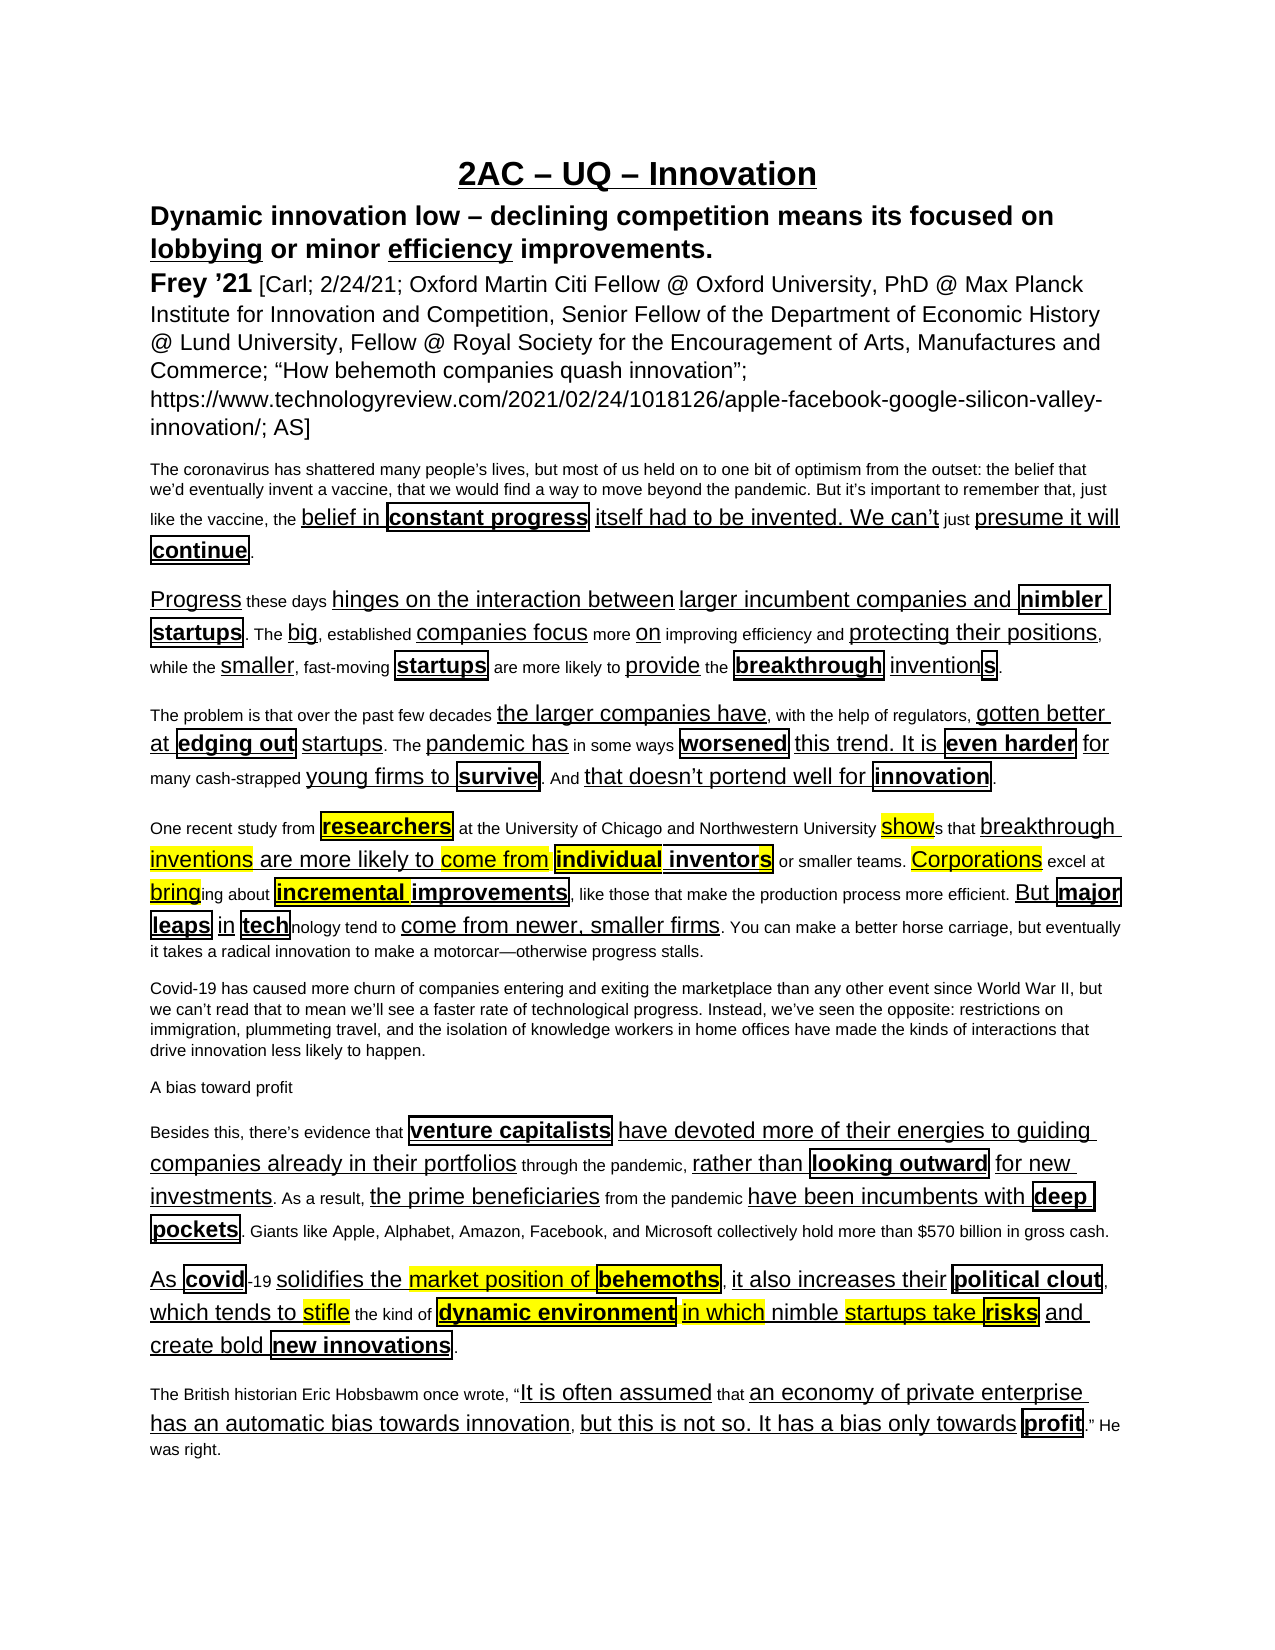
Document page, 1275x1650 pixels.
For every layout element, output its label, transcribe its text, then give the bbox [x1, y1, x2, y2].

subtitle 2AC – UQ – Innovation [150, 154, 1125, 193]
text Progress these days hinges on the interaction between larger incumbent companies and nimbler startups. The big, established companies focus more on improving efficiency and protecting their positions, while the smaller, fast-moving startups are more likely to provide the breakthrough inventions. [150, 584, 1125, 681]
text The British historian Eric Hobsbawm once wrote, “It is often assumed that an economy of private enterprise has an automatic bias towards innovation, but this is not so. It has a bias only towards profit.” He was right. [150, 1379, 1125, 1459]
text Besides this, there’s evidence that venture capitalists have devoted more of their energies to guiding companies already in their portfolios through the pandemic, rather than looking outward for new investments. As a result, the prime beneficiaries from the pandemic have been incumbents with deep pockets. Giants like Apple, Alphabet, Amazon, Facebook, and Microsoft collectively hold more than $570 billion in gross cash. [150, 1115, 1125, 1244]
text As covid-19 solidifies the market position of behemoths, it also increases their political clout, which tends to stifle the kind of dynamic environment in which nimble startups take risks and create bold new innovations. [150, 1264, 1125, 1360]
text Frey ’21 [Carl; 2/24/21; Oxford Martin Citi Fellow @ Oxford University, PhD @ Max Planck Institute for Innovation and Competition, Senior Fellow of the Department of Economic History @ Lund University, Fellow @ Royal Society for the Encouragement of Arts, Manufactures and Commerce; “How behemoth companies quash innovation”; https://www.technologyreview.com/2021/02/24/1018126/apple-facebook-google-silicon-valley-innovation/; AS] [150, 267, 1125, 441]
text One recent study from researchers at the University of Chicago and Northwestern University shows that breakthrough inventions are more likely to come from individual inventors or smaller teams. Corporations excel at bringing about incremental improvements, like those that make the production process more efficient. But major leaps in technology tend to come from newer, smaller firms. You can make a better horse carriage, but eventually it takes a radical innovation to make a motorcar—otherwise progress stalls. [150, 811, 1125, 961]
text The problem is that over the past few decades the larger companies have, with the help of regulators, gotten better at edging out startups. The pandemic has in some ways worsened this trend. It is even harder for many cash-strapped young firms to survive. And that doesn’t portend well for innovation. [150, 699, 1125, 792]
text Covid-19 has caused more churn of companies entering and exiting the marketplace than any other event since World War II, but we can’t read that to mean we’ll see a faster rate of technological progress. Instead, we’ve seen the opposite: restrictions on immigration, plummeting travel, and the isolation of knowledge workers in home offices have made the kinds of interactions that drive innovation less likely to happen. [150, 979, 1125, 1060]
subtitle Dynamic innovation low – declining competition means its focused on lobbying or minor efficiency improvements. [150, 200, 1125, 265]
text A bias toward profit [150, 1078, 1125, 1097]
text The coronavirus has shattered many people’s lives, but most of us held on to one bit of optimism from the outset: the belief that we’d eventually invent a vaccine, that we would find a way to move beyond the pandemic. But it’s important to remember that, just like the vaccine, the belief in constant progress itself had to be invented. We can’t just presume it will continue. [150, 459, 1125, 565]
